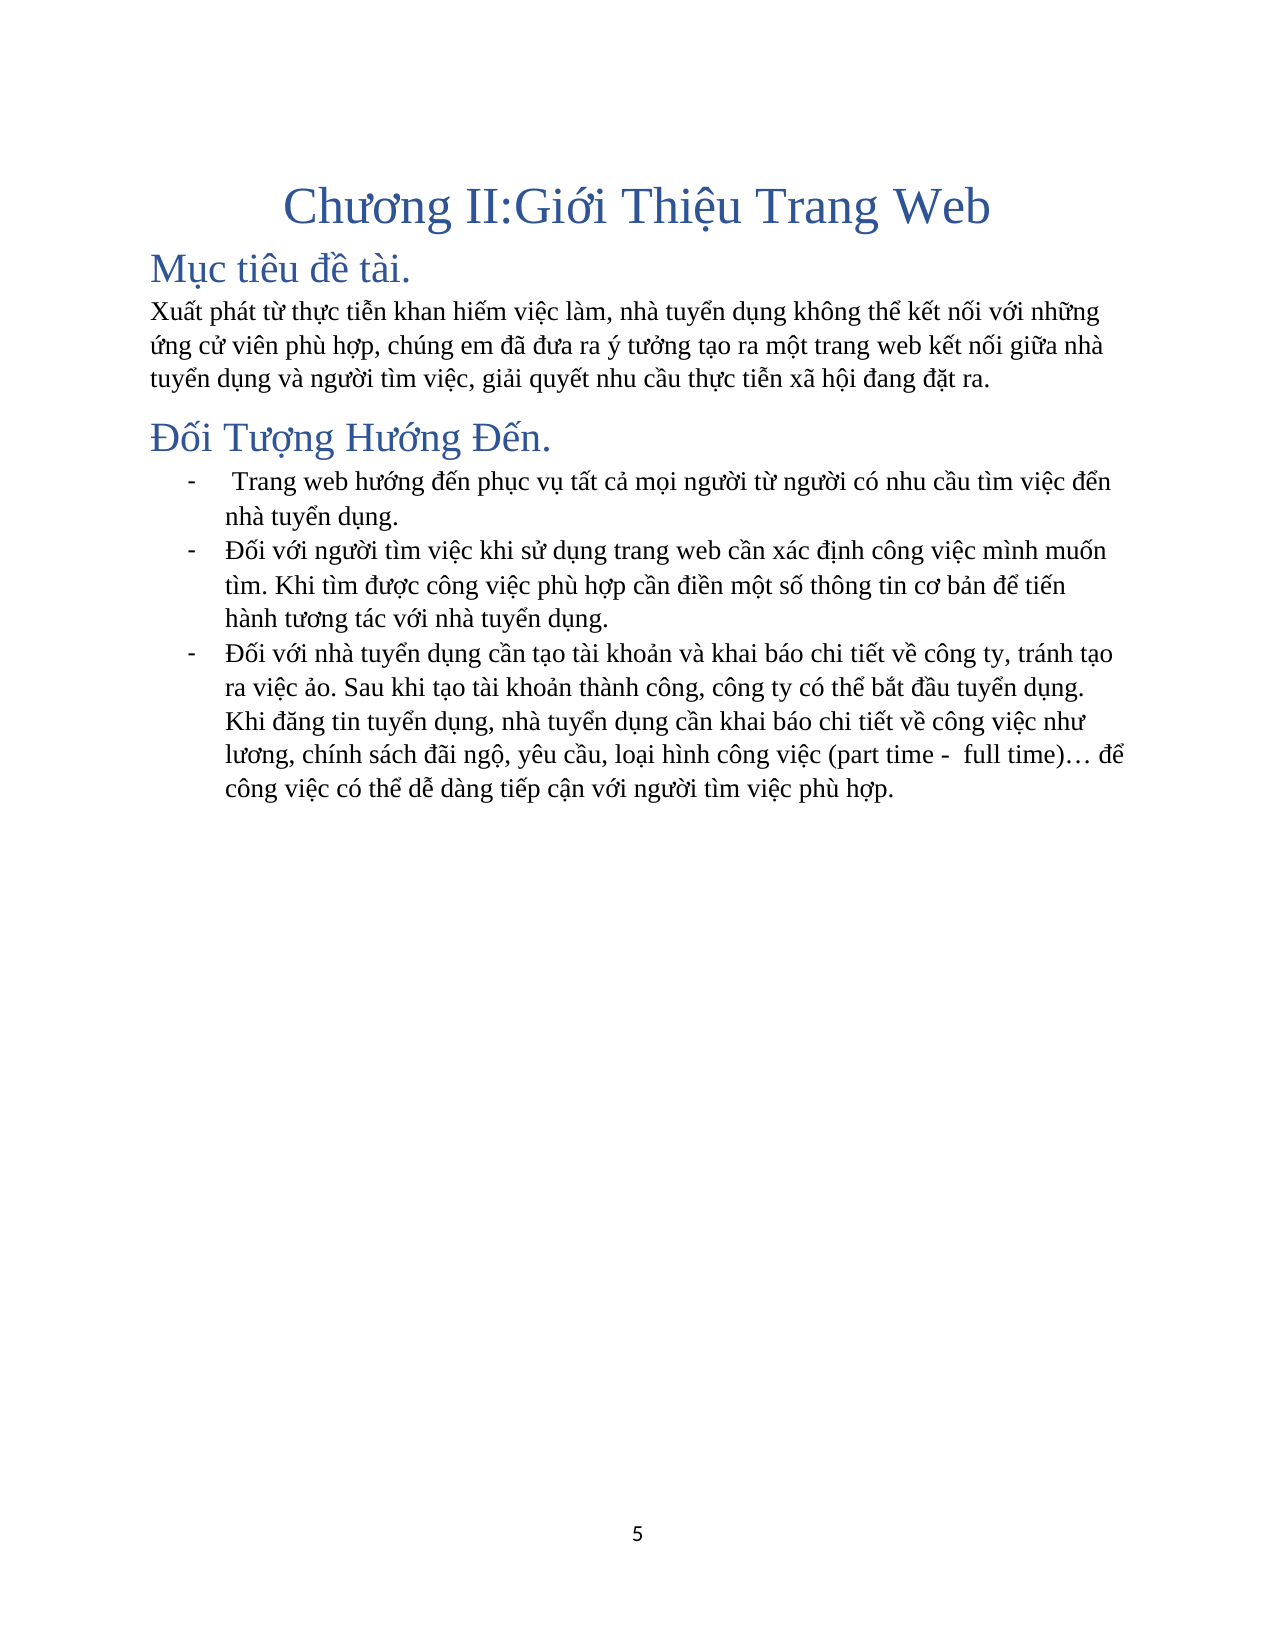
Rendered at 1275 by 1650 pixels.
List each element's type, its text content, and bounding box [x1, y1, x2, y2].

list Đối với nhà tuyển dụng cần tạo tài khoản và khai báo chi tiết về công ty, tránh tạo ra việc ảo. Sau khi tạo tài khoản thành công, công ty có thể bắt đầu tuyển dụng. Khi đăng tin tuyển dụng, nhà tuyển dụng cần khai báo chi tiết về công việc như lương, chính sách đãi ngộ, yêu cầu, loại hình công việc (part time - full time)… để công việc có thể dễ dàng tiếp cận với người tìm việc phù hợp. [187, 636, 1125, 803]
subtitle Mục tiêu đề tài. [150, 244, 1125, 292]
subtitle Chương II:Giới Thiệu Trang Web [150, 175, 1125, 235]
list Đối với người tìm việc khi sử dụng trang web cần xác định công việc mình muốn tìm. Khi tìm được công việc phù hợp cần điền một số thông tin cơ bản để tiến hành tương tác với nhà tuyển dụng. [187, 533, 1125, 633]
text Xuất phát từ thực tiễn khan hiếm việc làm, nhà tuyển dụng không thể kết nối với những ứng cử viên phù hợp, chúng em đã đưa ra ý tưởng tạo ra một trang web kết nối giữa nhà tuyển dụng và người tìm việc, giải quyết nhu cầu thực tiễn xã hội đang đặt ra. [150, 296, 1125, 394]
subtitle Đối Tượng Hướng Đến. [150, 413, 1125, 461]
list Trang web hướng đến phục vụ tất cả mọi người từ người có nhu cầu tìm việc đển nhà tuyển dụng. [187, 464, 1125, 531]
